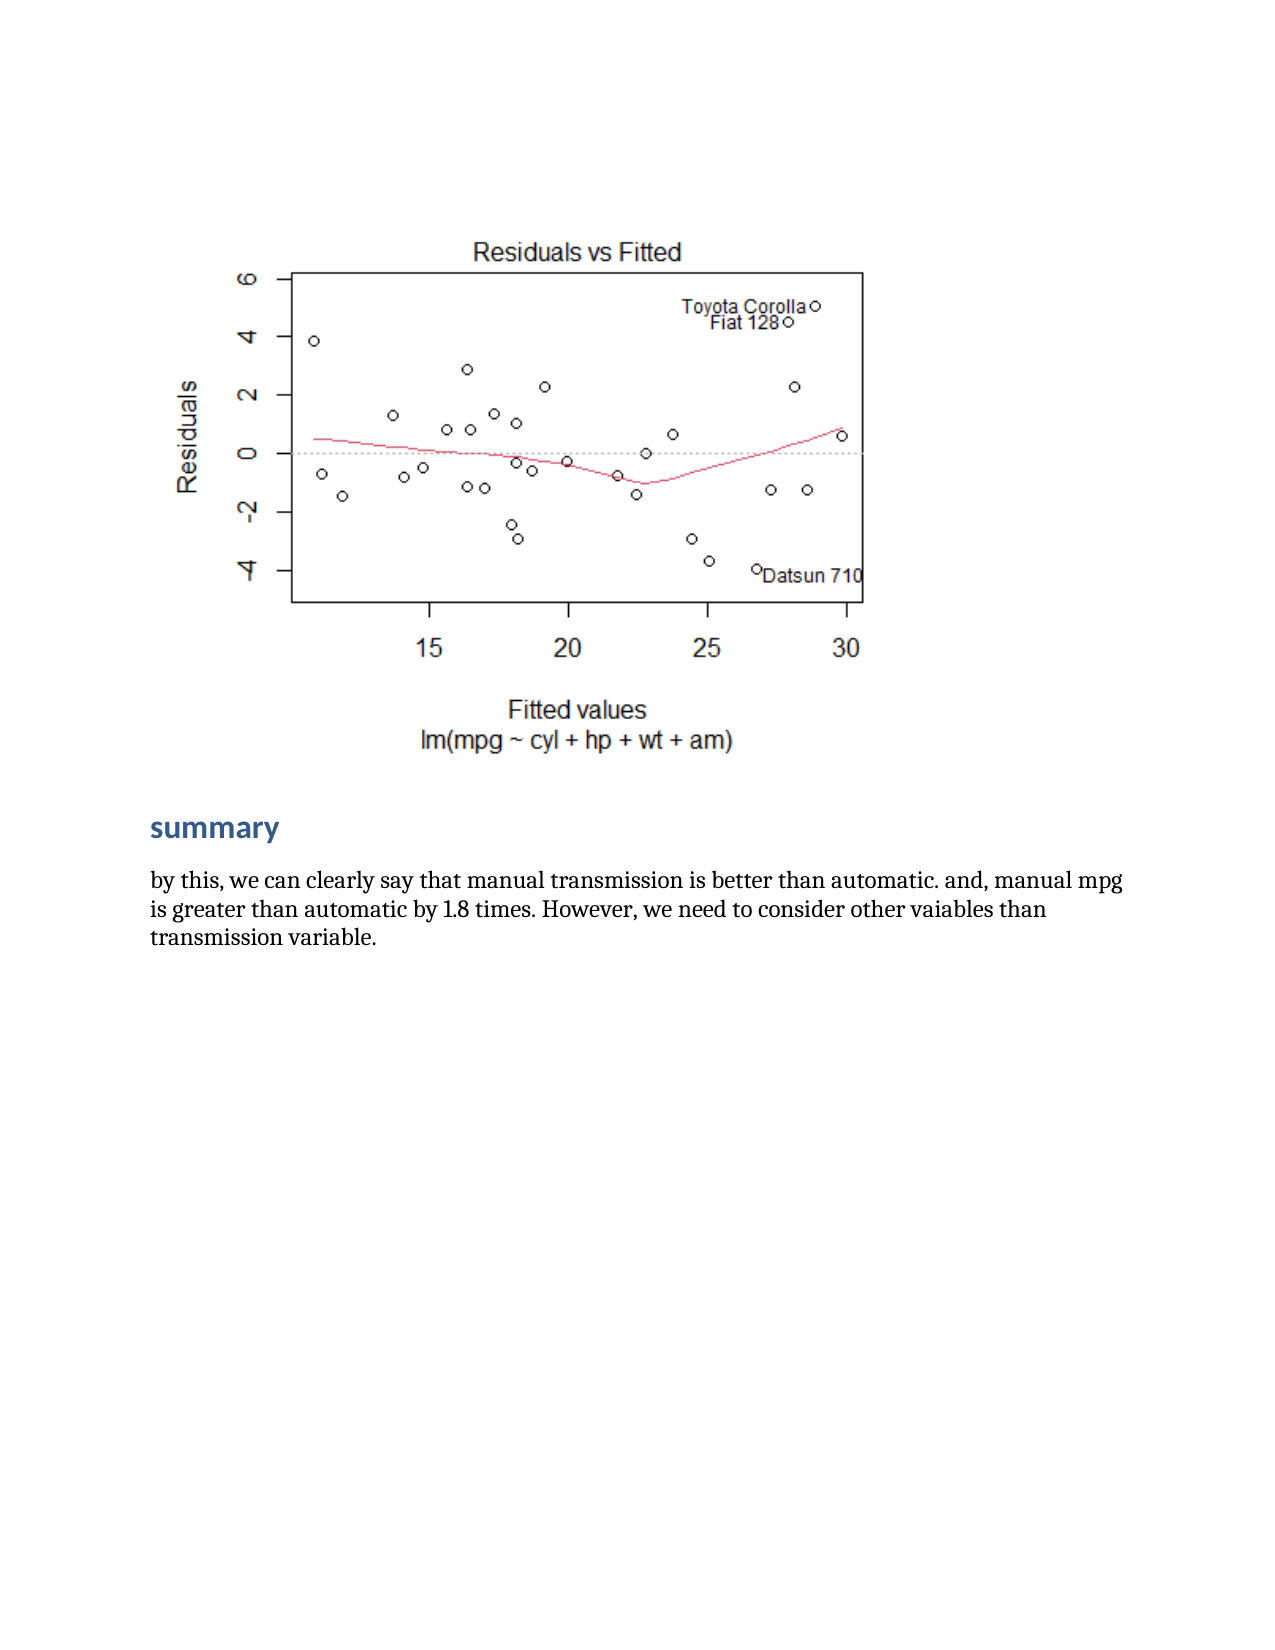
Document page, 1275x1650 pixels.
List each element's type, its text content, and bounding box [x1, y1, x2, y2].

subtitle summary [150, 806, 1125, 847]
picture [168, 150, 927, 757]
text by this, we can clearly say that manual transmission is better than automatic. and, manual mpg is greater than automatic by 1.8 times. However, we need to consider other vaiables than transmission variable. [150, 866, 1125, 952]
